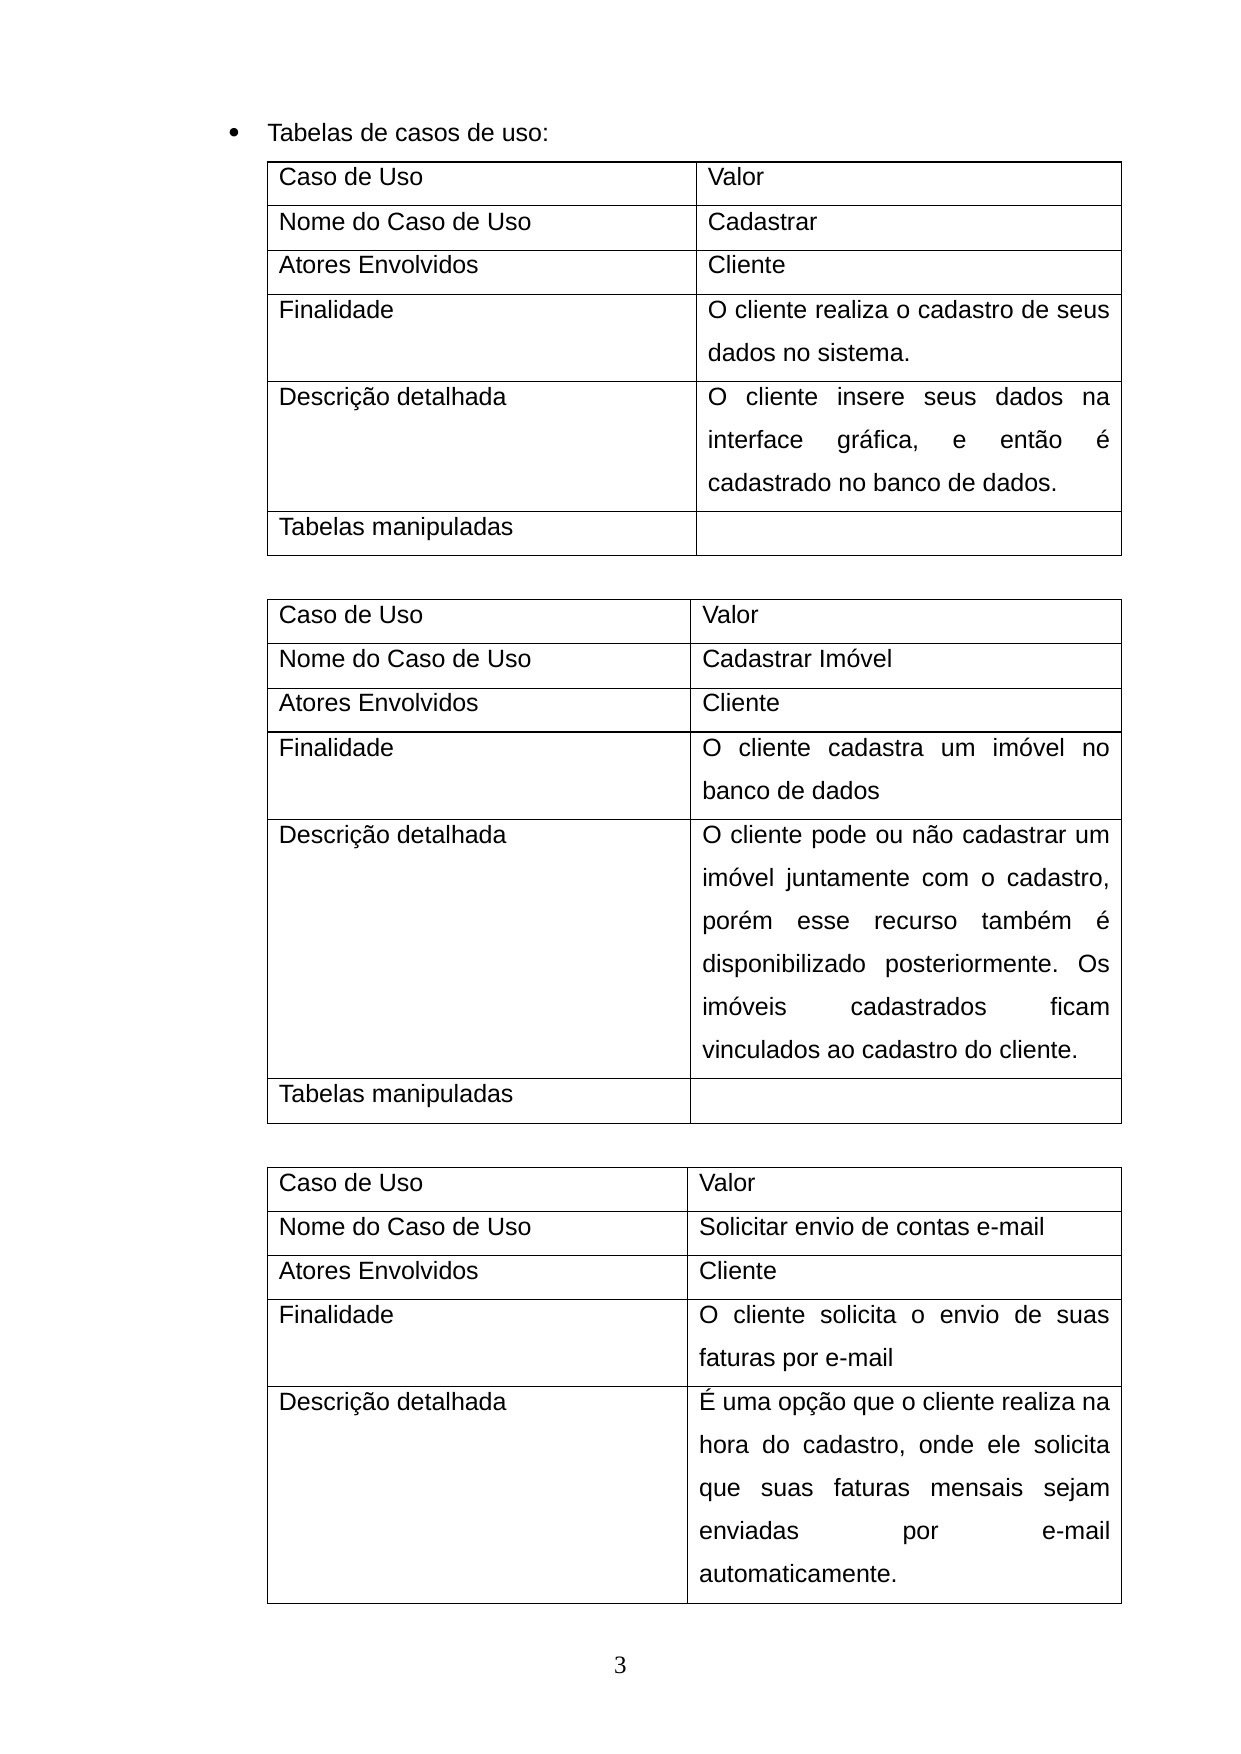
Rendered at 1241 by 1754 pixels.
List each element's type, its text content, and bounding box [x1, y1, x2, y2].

table_cell Atores Envolvidos [268, 251, 696, 293]
table_cell Descrição detalhada [268, 382, 696, 511]
table_cell Solicitar envio de contas e-mail [688, 1212, 1121, 1255]
table_cell Tabelas manipuladas [268, 512, 696, 555]
table_header Caso de Uso [268, 1168, 687, 1211]
table_cell Atores Envolvidos [268, 1256, 687, 1299]
table_cell Finalidade [268, 1300, 687, 1386]
table_cell O cliente cadastra um imóvel no banco de dados [691, 733, 1121, 819]
table_cell O cliente pode ou não cadastrar um imóvel juntamente com o cadastro, porém esse recurso também é disponibilizado posteriormente. Os imóveis cadastrados ficam vinculados ao cadastro do cliente. [691, 820, 1121, 1078]
table_header Valor [691, 600, 1121, 643]
table_header Valor [697, 163, 1121, 205]
table_cell Descrição detalhada [268, 1387, 687, 1602]
table_cell [691, 1079, 1121, 1122]
table_cell Cadastrar Imóvel [691, 644, 1121, 687]
table_header Caso de Uso [268, 163, 696, 205]
table_cell Nome do Caso de Uso [268, 206, 696, 249]
table_cell Cliente [691, 689, 1121, 731]
table_cell Cliente [688, 1256, 1121, 1299]
table_header Caso de Uso [268, 600, 690, 643]
table_cell O cliente solicita o envio de suas faturas por e-mail [688, 1300, 1121, 1386]
table_cell Atores Envolvidos [268, 689, 690, 731]
table_cell Descrição detalhada [268, 820, 690, 1078]
table_cell Nome do Caso de Uso [268, 644, 690, 687]
table_cell [697, 512, 1121, 555]
table_cell O cliente realiza o cadastro de seus dados no sistema. [697, 295, 1121, 381]
table_cell É uma opção que o cliente realiza na hora do cadastro, onde ele solicita que suas faturas mensais sejam enviadas por e-mail automaticamente. [688, 1387, 1121, 1602]
table_cell Cliente [697, 251, 1121, 293]
table_header Valor [688, 1168, 1121, 1211]
list Tabelas de casos de uso: [229, 118, 1122, 147]
table_cell Cadastrar [697, 206, 1121, 249]
table_cell Finalidade [268, 733, 690, 819]
table_cell O cliente insere seus dados na interface gráfica, e então é cadastrado no banco de dados. [697, 382, 1121, 511]
table_cell Finalidade [268, 295, 696, 381]
table_cell Tabelas manipuladas [268, 1079, 690, 1122]
table_cell Nome do Caso de Uso [268, 1212, 687, 1255]
